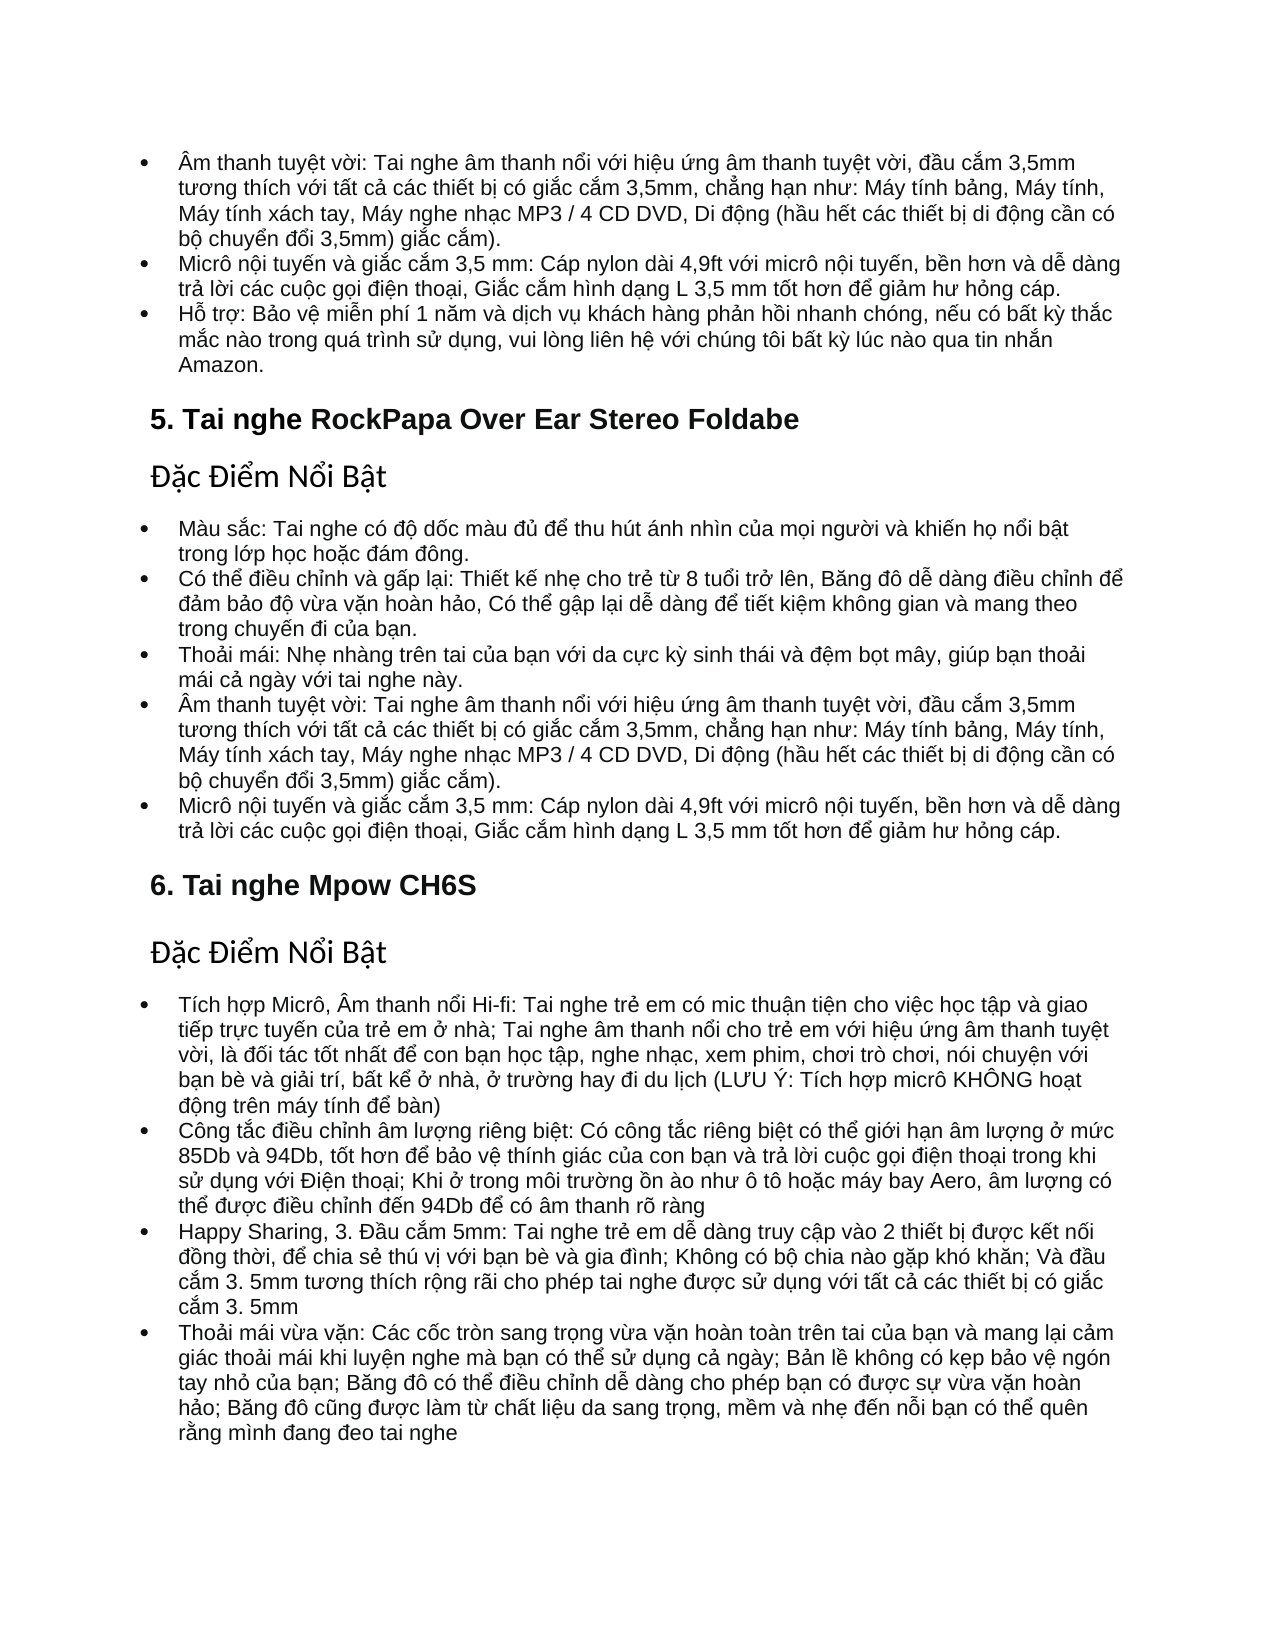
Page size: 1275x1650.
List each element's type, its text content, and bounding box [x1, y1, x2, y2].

list Công tắc điều chỉnh âm lượng riêng biệt: Có công tắc riêng biệt có thể giới hạn âm lượng ở mức 85Db và 94Db, tốt hơn để bảo vệ thính giác của con bạn và trả lời cuộc gọi điện thoại trong khi sử dụng với Điện thoại; Khi ở trong môi trường ồn ào như ô tô hoặc máy bay Aero, âm lượng có thể được điều chỉnh đến 94Db để có âm thanh rõ ràng [141, 1118, 1125, 1219]
list Thoải mái vừa vặn: Các cốc tròn sang trọng vừa vặn hoàn toàn trên tai của bạn và mang lại cảm giác thoải mái khi luyện nghe mà bạn có thể sử dụng cả ngày; Bản lề không có kẹp bảo vệ ngón tay nhỏ của bạn; Băng đô có thể điều chỉnh dễ dàng cho phép bạn có được sự vừa vặn hoàn hảo; Băng đô cũng được làm từ chất liệu da sang trọng, mềm và nhẹ đến nỗi bạn có thể quên rằng mình đang đeo tai nghe [141, 1319, 1125, 1446]
list Hỗ trợ: Bảo vệ miễn phí 1 năm và dịch vụ khách hàng phản hồi nhanh chóng, nếu có bất kỳ thắc mắc nào trong quá trình sử dụng, vui lòng liên hệ với chúng tôi bất kỳ lúc nào qua tin nhắn Amazon. [141, 301, 1125, 377]
list Có thể điều chỉnh và gấp lại: Thiết kế nhẹ cho trẻ từ 8 tuổi trở lên, Băng đô dễ dàng điều chỉnh để đảm bảo độ vừa vặn hoàn hảo, Có thể gập lại dễ dàng để tiết kiệm không gian và mang theo trong chuyến đi của bạn. [141, 566, 1125, 642]
list Âm thanh tuyệt vời: Tai nghe âm thanh nổi với hiệu ứng âm thanh tuyệt vời, đầu cắm 3,5mm tương thích với tất cả các thiết bị có giắc cắm 3,5mm, chẳng hạn như: Máy tính bảng, Máy tính, Máy tính xách tay, Máy nghe nhạc MP3 / 4 CD DVD, Di động (hầu hết các thiết bị di động cần có bộ chuyển đổi 3,5mm) giắc cắm). [141, 692, 1125, 793]
list Happy Sharing, 3. Đầu cắm 5mm: Tai nghe trẻ em dễ dàng truy cập vào 2 thiết bị được kết nối đồng thời, để chia sẻ thú vị với bạn bè và gia đình; Không có bộ chia nào gặp khó khăn; Và đầu cắm 3. 5mm tương thích rộng rãi cho phép tai nghe được sử dụng với tất cả các thiết bị có giắc cắm 3. 5mm [141, 1219, 1125, 1319]
text 5. Tai nghe RockPapa Over Ear Stereo Foldabe [150, 402, 1125, 436]
subtitle 6. Tai nghe Mpow CH6S [150, 868, 1125, 902]
list Màu sắc: Tai nghe có độ dốc màu đủ để thu hút ánh nhìn của mọi người và khiến họ nổi bật trong lớp học hoặc đám đông. [141, 516, 1125, 566]
list Thoải mái: Nhẹ nhàng trên tai của bạn với da cực kỳ sinh thái và đệm bọt mây, giúp bạn thoải mái cả ngày với tai nghe này. [141, 642, 1125, 692]
list Micrô nội tuyến và giắc cắm 3,5 mm: Cáp nylon dài 4,9ft với micrô nội tuyến, bền hơn và dễ dàng trả lời các cuộc gọi điện thoại, Giắc cắm hình dạng L 3,5 mm tốt hơn để giảm hư hỏng cáp. [141, 251, 1125, 301]
text Đặc Điểm Nổi Bật [150, 931, 1125, 972]
list Micrô nội tuyến và giắc cắm 3,5 mm: Cáp nylon dài 4,9ft với micrô nội tuyến, bền hơn và dễ dàng trả lời các cuộc gọi điện thoại, Giắc cắm hình dạng L 3,5 mm tốt hơn để giảm hư hỏng cáp. [141, 793, 1125, 843]
list Tích hợp Micrô, Âm thanh nổi Hi-fi: Tai nghe trẻ em có mic thuận tiện cho việc học tập và giao tiếp trực tuyến của trẻ em ở nhà; Tai nghe âm thanh nổi cho trẻ em với hiệu ứng âm thanh tuyệt vời, là đối tác tốt nhất để con bạn học tập, nghe nhạc, xem phim, chơi trò chơi, nói chuyện với bạn bè và giải trí, bất kể ở nhà, ở trường hay đi du lịch (LƯU Ý: Tích hợp micrô KHÔNG hoạt động trên máy tính để bàn) [141, 992, 1125, 1118]
text Đặc Điểm Nổi Bật [150, 455, 1125, 496]
list Âm thanh tuyệt vời: Tai nghe âm thanh nổi với hiệu ứng âm thanh tuyệt vời, đầu cắm 3,5mm tương thích với tất cả các thiết bị có giắc cắm 3,5mm, chẳng hạn như: Máy tính bảng, Máy tính, Máy tính xách tay, Máy nghe nhạc MP3 / 4 CD DVD, Di động (hầu hết các thiết bị di động cần có bộ chuyển đổi 3,5mm) giắc cắm). [141, 150, 1125, 251]
